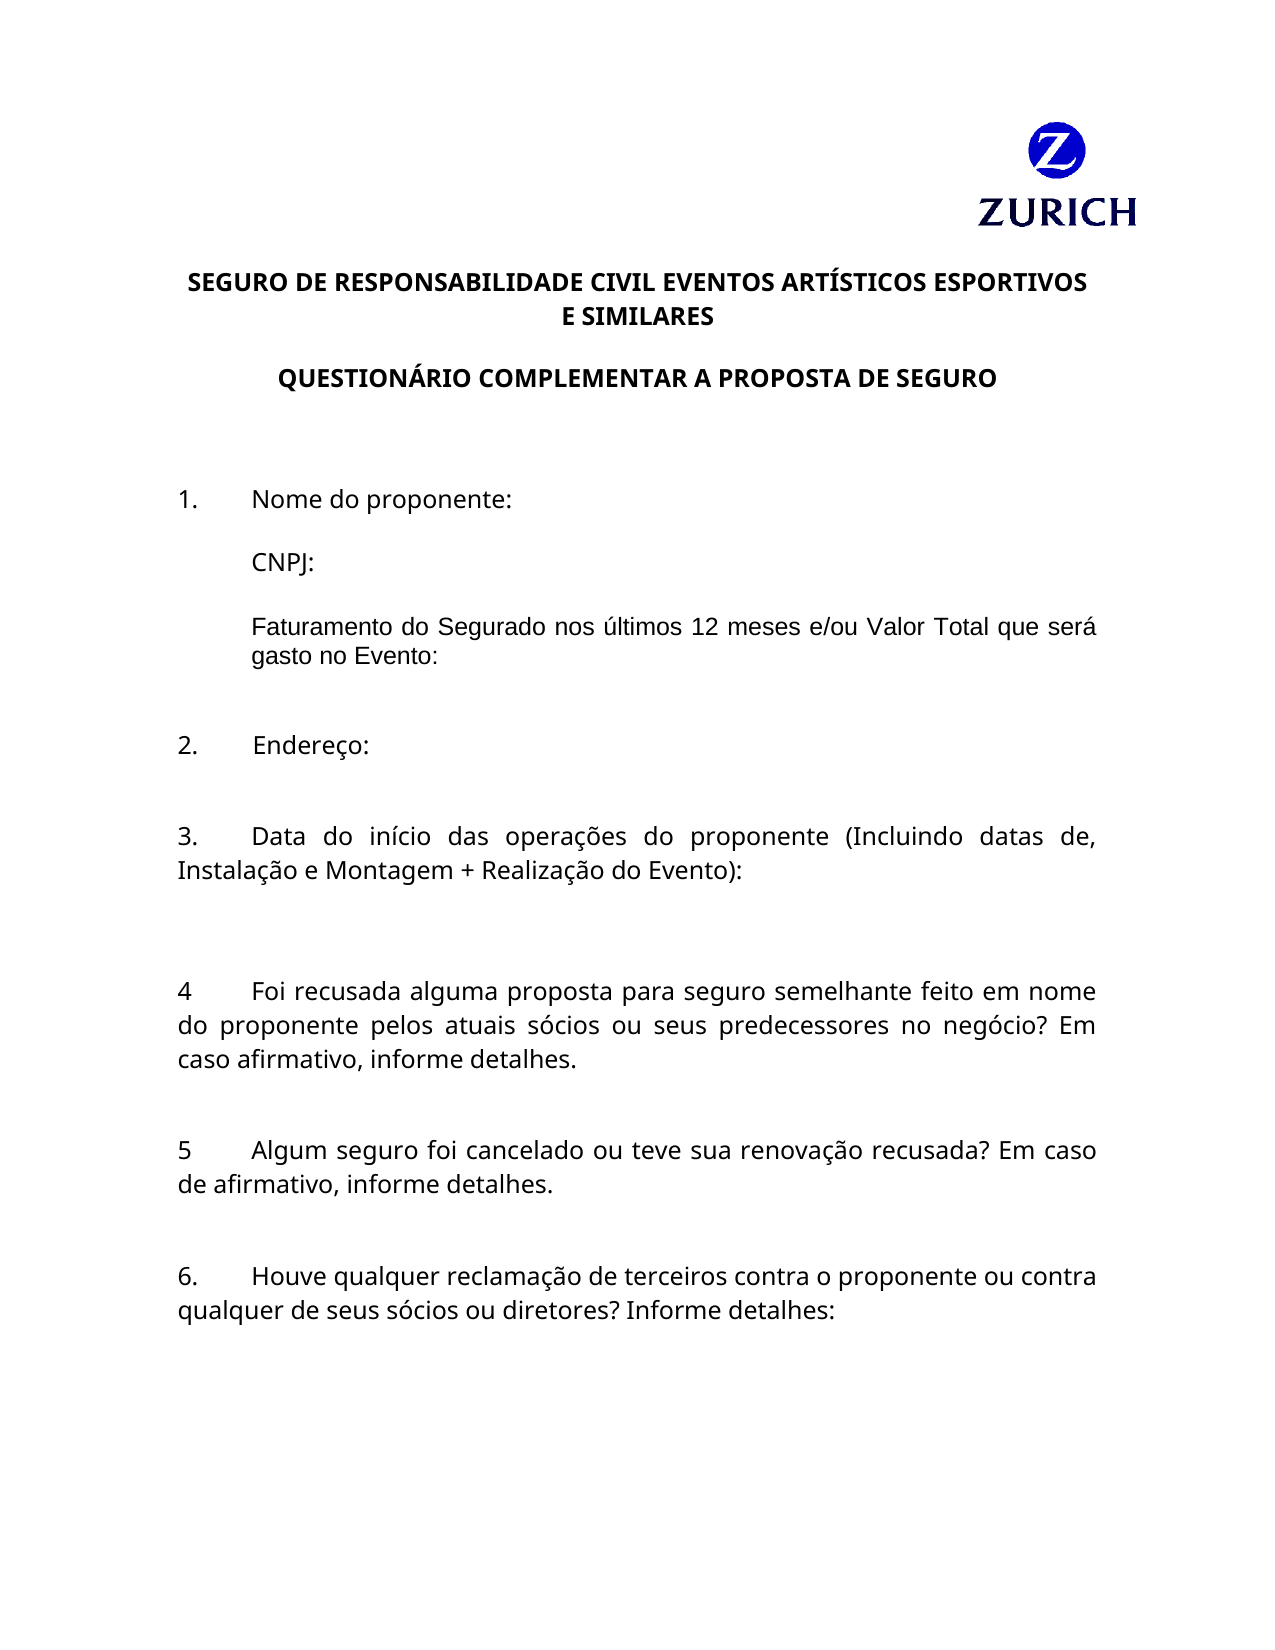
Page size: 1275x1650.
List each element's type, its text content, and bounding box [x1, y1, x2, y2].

text CNPJ: [177, 544, 1098, 578]
text QUESTIONÁRIO COMPLEMENTAR A PROPOSTA DE SEGURO [177, 361, 1098, 395]
text 6. Houve qualquer reclamação de terceiros contra o proponente ou contra qualquer de seus sócios ou diretores? Informe detalhes: [177, 1258, 1098, 1327]
text 2. Endereço: [177, 727, 1098, 761]
text 4 Foi recusada alguma proposta para seguro semelhante feito em nome do proponente pelos atuais sócios ou seus predecessores no negócio? Em caso afirmativo, informe detalhes. [177, 973, 1098, 1075]
text 3. Data do início das operações do proponente (Incluindo datas de, Instalação e Montagem + Realização do Evento): [177, 819, 1098, 887]
text SEGURO DE RESPONSABILIDADE CIVIL EVENTOS ARTÍSTICOS ESPORTIVOS E SIMILARES [177, 264, 1098, 332]
text 5 Algum seguro foi cancelado ou teve sua renovação recusada? Em caso de afirmativo, informe detalhes. [177, 1133, 1098, 1201]
picture [975, 116, 1141, 230]
text 1. Nome do proponente: [177, 481, 1098, 515]
text Faturamento do Segurado nos últimos 12 meses e/ou Valor Total que será gasto no Evento: [251, 612, 1098, 670]
